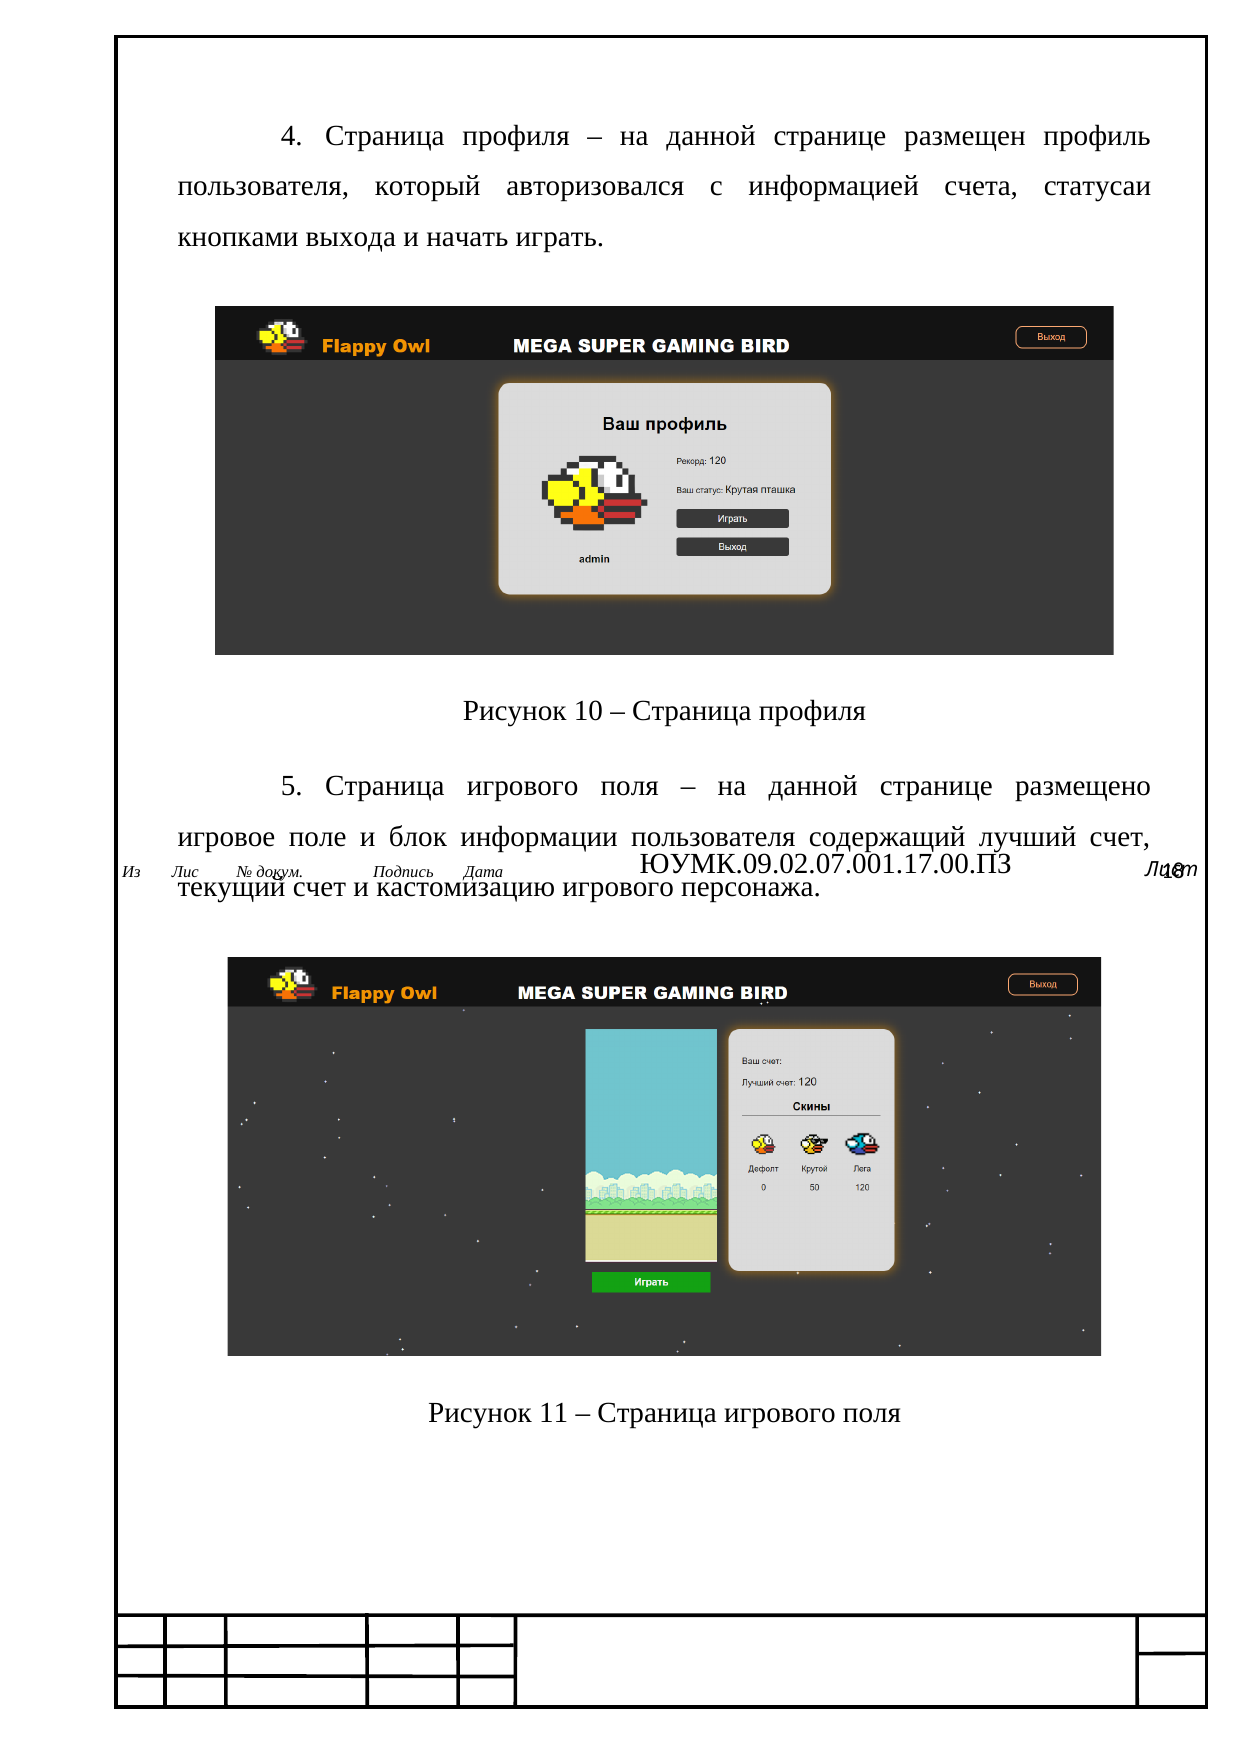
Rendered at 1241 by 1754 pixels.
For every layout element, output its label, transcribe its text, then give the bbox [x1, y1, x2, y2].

text Рисунок 11 – Страница игрового поля [177, 1395, 1152, 1428]
list Страница профиля – на данной странице размещен профиль пользователя, который авторизовался с информацией счета, статусаи кнопками выхода и начать играть. [177, 118, 1152, 252]
text Рисунок 10 – Страница профиля [177, 693, 1152, 727]
picture [227, 957, 1102, 1356]
list Страница игрового поля – на данной странице размещено игровое поле и блок информации пользователя содержащий лучший счет, текущий счет и кастомизацию игрового персонажа. [177, 768, 1152, 903]
picture [215, 306, 1114, 655]
